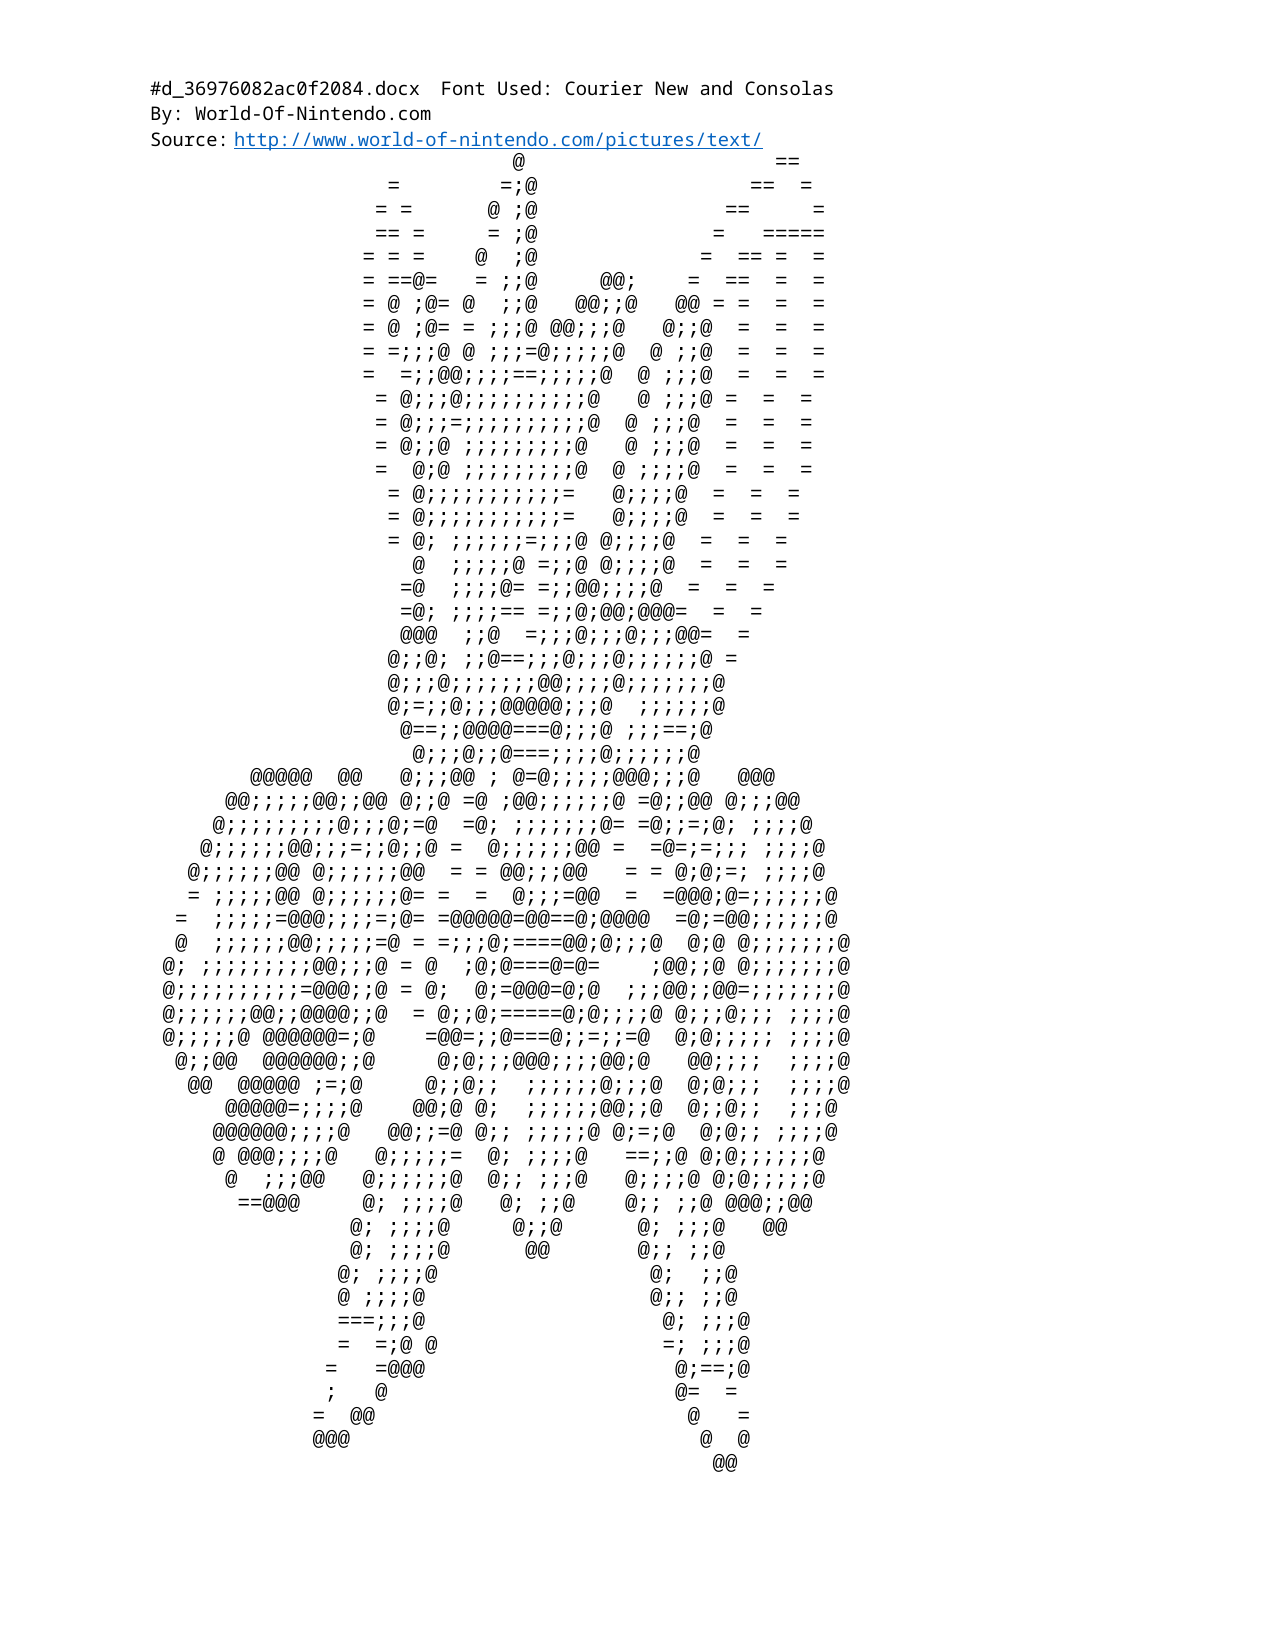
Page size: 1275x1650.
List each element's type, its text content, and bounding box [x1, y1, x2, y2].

text = @;;;;;;;;;;;= @;;;;@ = = = [150, 506, 1125, 530]
text @ ;;;;;;@@;;;;;=@ = =;;;@;====@@;@;;;@ @;@ @;;;;;;;@ [150, 932, 1125, 956]
text = @;;;@;;;;;;;;;;@ @ ;;;@ = = = [150, 388, 1125, 412]
text = = @ ;@ == = [150, 199, 1125, 222]
text ===;;;@ @; ;;;@ [150, 1310, 1125, 1334]
text = = = @ ;@ = == = = [150, 246, 1125, 270]
text = ;;;;;=@@@;;;;=;@= =@@@@@=@@==@;@@@@ =@;=@@;;;;;;@ [150, 908, 1125, 932]
text @;;;@;;;;;;;@@;;;;@;;;;;;;@ [150, 672, 1125, 695]
text @ == [150, 152, 1125, 175]
text @==;;@@@@===@;;;@ ;;;==;@ [150, 719, 1125, 743]
text @ ;;;;@ @;; ;;@ [150, 1287, 1125, 1310]
text @@@ @ @ [150, 1428, 1125, 1452]
text = =;@ == = [150, 175, 1125, 199]
text = =;@ @ =; ;;;@ [150, 1334, 1125, 1357]
text = @; ;;;;;;=;;;@ @;;;;@ = = = [150, 530, 1125, 553]
text @@@ ;;@ =;;;@;;;@;;;@@= = [150, 624, 1125, 648]
text @; ;;;;;;;;;@@;;;@ = @ ;@;@===@=@= ;@@;;@ @;;;;;;;@ [150, 956, 1125, 979]
text =@ ;;;;@= =;;@@;;;;@ = = = [150, 577, 1125, 601]
text @;;;;;@ @@@@@@=;@ =@@=;;@===@;;=;;=@ @;@;;;;; ;;;;@ [150, 1026, 1125, 1050]
text = @ ;@= = ;;;@ @@;;;@ @;;@ = = = [150, 317, 1125, 341]
text @;;@@ @@@@@@;;@ @;@;;;@@@;;;;@@;@ @@;;;; ;;;;@ [150, 1050, 1125, 1074]
text ==@@@ @; ;;;;@ @; ;;@ @;; ;;@ @@@;;@@ [150, 1192, 1125, 1216]
text @ ;;;@@ @;;;;;;@ @;; ;;;@ @;;;;@ @;@;;;;;@ [150, 1168, 1125, 1192]
text @;;;;;;@@;;@@@@;;@ = @;;@;=====@;@;;;;@ @;;;@;;; ;;;;@ [150, 1003, 1125, 1026]
text @; ;;;;@ @@ @;; ;;@ [150, 1239, 1125, 1263]
text = @;;@ ;;;;;;;;;@ @ ;;;@ = = = [150, 435, 1125, 459]
text = =@@@ @;==;@ [150, 1357, 1125, 1381]
text @@ @@@@@ ;=;@ @;;@;; ;;;;;;@;;;@ @;@;;; ;;;;@ [150, 1074, 1125, 1097]
text @;;;;;;;;;@;;;@;=@ =@; ;;;;;;;@= =@;;=;@; ;;;;@ [150, 814, 1125, 837]
text @@;;;;;@@;;@@ @;;@ =@ ;@@;;;;;;@ =@;;@@ @;;;@@ [150, 790, 1125, 814]
text @@@@@@;;;;@ @@;;=@ @;; ;;;;;@ @;=;@ @;@;; ;;;;@ [150, 1121, 1125, 1145]
text @;;;;;;;;;;=@@@;;@ = @; @;=@@@=@;@ ;;;@@;;@@=;;;;;;;@ [150, 979, 1125, 1003]
text = @;;;=;;;;;;;;;;@ @ ;;;@ = = = [150, 412, 1125, 435]
text = @ ;@= @ ;;@ @@;;@ @@ = = = = [150, 293, 1125, 317]
text @@ [150, 1452, 1125, 1476]
text ; @ @= = [150, 1381, 1125, 1405]
text @;=;;@;;;@@@@@;;;@ ;;;;;;@ [150, 695, 1125, 719]
text = @;@ ;;;;;;;;;@ @ ;;;;@ = = = [150, 459, 1125, 483]
text = =;;;@ @ ;;;=@;;;;;@ @ ;;@ = = = [150, 341, 1125, 364]
text @;;@; ;;@==;;;@;;;@;;;;;;@ = [150, 648, 1125, 672]
text @;;;;;;@@ @;;;;;;@@ = = @@;;;@@ = = @;@;=; ;;;;@ [150, 861, 1125, 884]
text == = = ;@ = ===== [150, 222, 1125, 246]
text = ;;;;;@@ @;;;;;;@= = = @;;;=@@ = =@@@;@=;;;;;;@ [150, 884, 1125, 908]
text @; ;;;;@ @;;@ @; ;;;@ @@ [150, 1216, 1125, 1239]
text @@@@@ @@ @;;;@@ ; @=@;;;;;@@@;;;@ @@@ [150, 766, 1125, 790]
text =@; ;;;;== =;;@;@@;@@@= = = [150, 601, 1125, 624]
text = @;;;;;;;;;;;= @;;;;@ = = = [150, 483, 1125, 506]
text @;;;;;;@@;;;=;;@;;@ = @;;;;;;@@ = =@=;=;;; ;;;;@ [150, 837, 1125, 861]
text = ==@= = ;;@ @@; = == = = [150, 270, 1125, 293]
text @@@@@=;;;;@ @@;@ @; ;;;;;;@@;;@ @;;@;; ;;;@ [150, 1097, 1125, 1121]
text @ ;;;;;@ =;;@ @;;;;@ = = = [150, 553, 1125, 577]
text = =;;@@;;;;==;;;;;@ @ ;;;@ = = = [150, 364, 1125, 388]
text = @@ @ = [150, 1405, 1125, 1428]
text @;;;@;;@===;;;;@;;;;;;@ [150, 743, 1125, 766]
text @; ;;;;@ @; ;;@ [150, 1263, 1125, 1287]
text @ @@@;;;;@ @;;;;;= @; ;;;;@ ==;;@ @;@;;;;;;@ [150, 1145, 1125, 1168]
